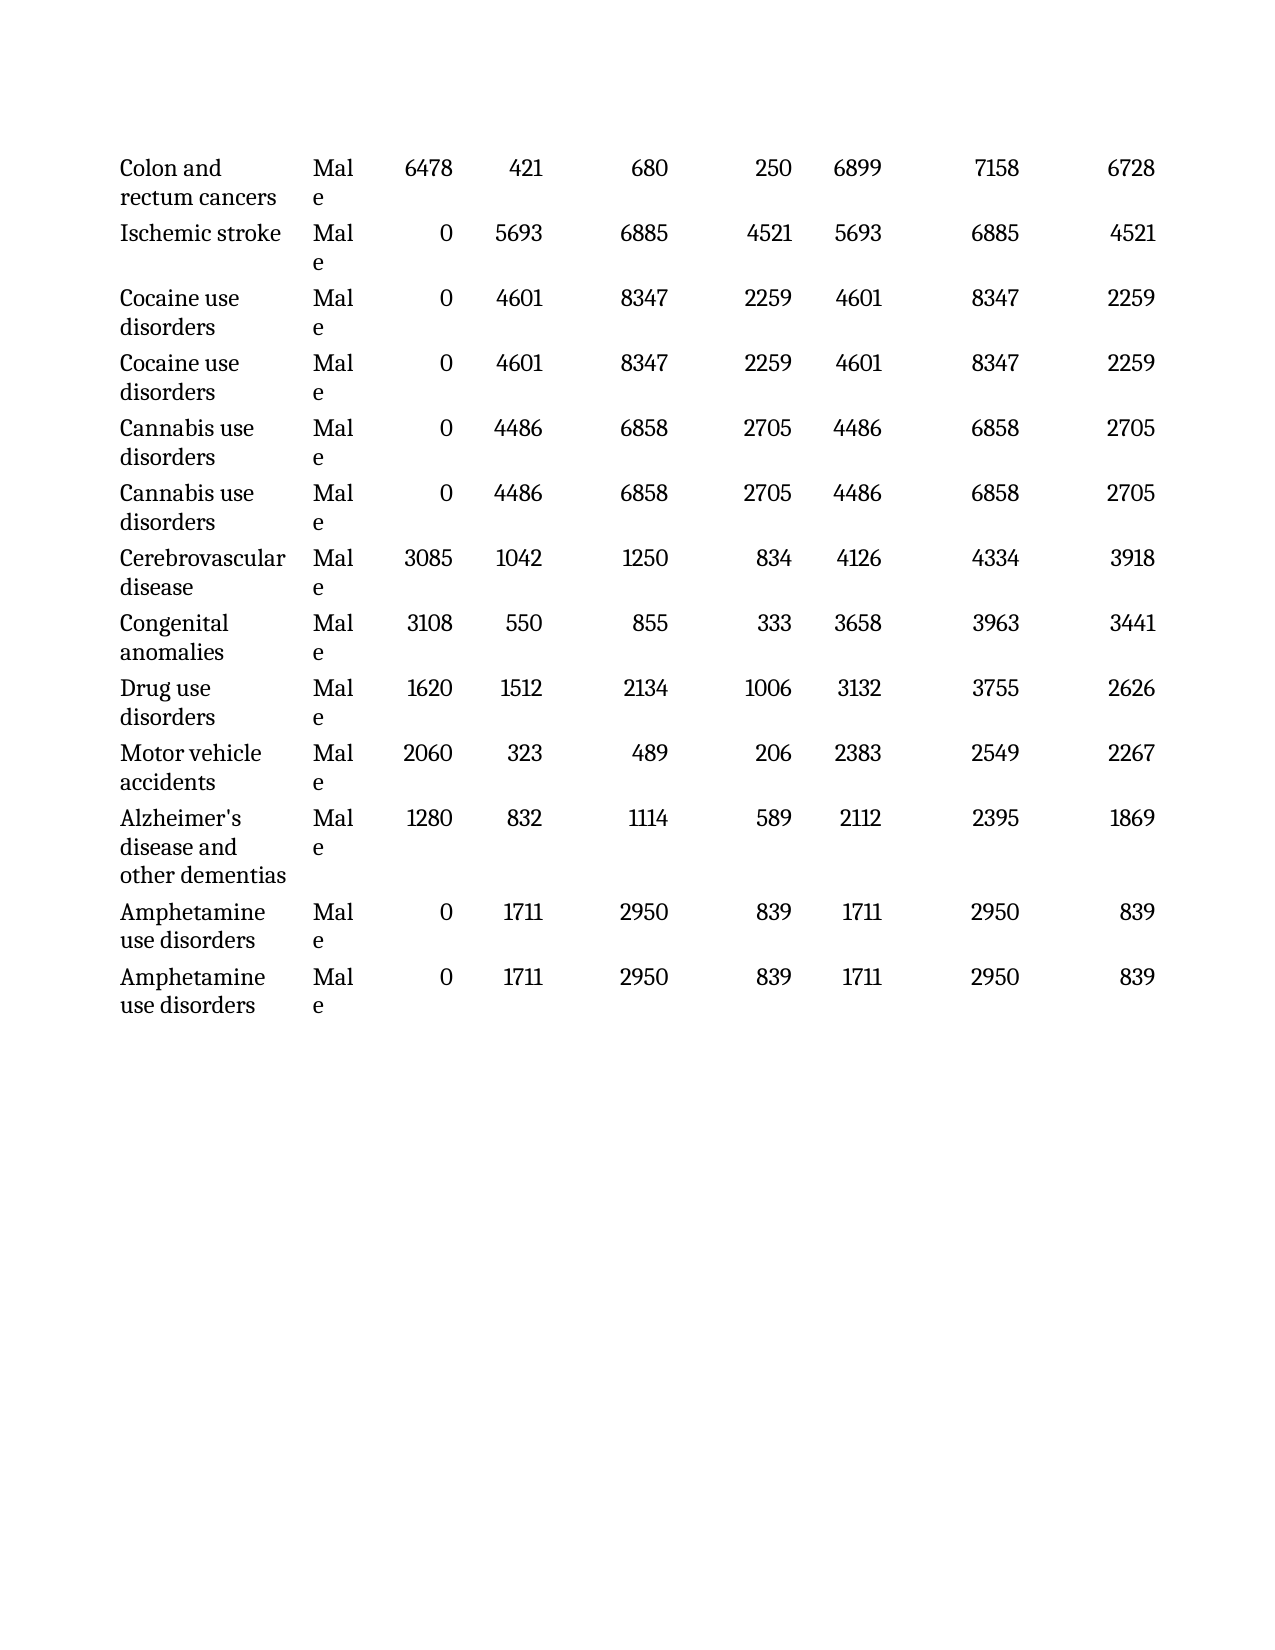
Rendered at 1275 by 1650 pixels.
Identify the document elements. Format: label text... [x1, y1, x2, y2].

table_cell 4334 [893, 540, 1031, 605]
table_cell 1250 [554, 540, 679, 605]
table_cell 834 [679, 540, 803, 605]
table_cell 0 [374, 410, 464, 475]
table_cell Male [301, 475, 374, 540]
table_cell 2705 [1031, 475, 1166, 540]
table_cell Male [301, 215, 374, 280]
table_cell 4486 [803, 410, 893, 475]
table_cell Male [301, 894, 374, 959]
table_cell 2259 [679, 345, 803, 410]
table_cell 2060 [374, 735, 464, 800]
table_cell 333 [679, 605, 803, 670]
table_cell Cannabis use disorders [109, 410, 301, 475]
table_cell 2950 [554, 959, 679, 1024]
table_cell 839 [1031, 894, 1166, 959]
table_cell 0 [374, 345, 464, 410]
table_cell Cannabis use disorders [109, 475, 301, 540]
table_cell Ischemic stroke [109, 215, 301, 280]
table_cell 2259 [1031, 280, 1166, 345]
table_cell 6858 [893, 475, 1031, 540]
table_cell Male [301, 150, 374, 215]
table_cell 206 [679, 735, 803, 800]
table_cell Cocaine use disorders [109, 280, 301, 345]
table_cell 0 [374, 959, 464, 1024]
table_cell 1711 [803, 959, 893, 1024]
table_cell Male [301, 345, 374, 410]
table_cell 6858 [893, 410, 1031, 475]
table_cell 6728 [1031, 150, 1166, 215]
table_cell 6858 [554, 410, 679, 475]
table_cell Cerebrovascular disease [109, 540, 301, 605]
table_cell 3441 [1031, 605, 1166, 670]
table_cell 1280 [374, 800, 464, 894]
table_cell Amphetamine use disorders [109, 959, 301, 1024]
table_cell 8347 [554, 345, 679, 410]
table_cell 839 [679, 959, 803, 1024]
table_cell 2259 [1031, 345, 1166, 410]
table_cell 3755 [893, 670, 1031, 735]
table_cell Male [301, 735, 374, 800]
table_cell 2259 [679, 280, 803, 345]
table_cell 4486 [803, 475, 893, 540]
table_cell 6899 [803, 150, 893, 215]
table_cell 0 [374, 280, 464, 345]
table_cell 4486 [464, 410, 553, 475]
table_cell 0 [374, 894, 464, 959]
table_cell 839 [679, 894, 803, 959]
table_cell 2626 [1031, 670, 1166, 735]
table_cell 4601 [803, 345, 893, 410]
table_cell Congenital anomalies [109, 605, 301, 670]
table_cell Male [301, 605, 374, 670]
table_cell Male [301, 670, 374, 735]
table_cell 589 [679, 800, 803, 894]
table_cell 550 [464, 605, 553, 670]
table_cell 3918 [1031, 540, 1166, 605]
table_cell 1006 [679, 670, 803, 735]
table_cell Male [301, 959, 374, 1024]
table_cell 4486 [464, 475, 553, 540]
table_cell 2112 [803, 800, 893, 894]
table_cell 323 [464, 735, 553, 800]
table_cell 250 [679, 150, 803, 215]
table_cell Male [301, 800, 374, 894]
table_cell 1711 [464, 959, 553, 1024]
table_cell Amphetamine use disorders [109, 894, 301, 959]
table_cell 855 [554, 605, 679, 670]
table_cell 2549 [893, 735, 1031, 800]
table_cell 6885 [893, 215, 1031, 280]
table_cell Male [301, 280, 374, 345]
table_cell 1620 [374, 670, 464, 735]
table_cell 4126 [803, 540, 893, 605]
table_cell 2395 [893, 800, 1031, 894]
table_cell Male [301, 540, 374, 605]
table_cell 4601 [464, 345, 553, 410]
table_cell 3108 [374, 605, 464, 670]
table_cell 4601 [464, 280, 553, 345]
table_cell 2950 [893, 959, 1031, 1024]
table_cell 4521 [1031, 215, 1166, 280]
table_cell 6885 [554, 215, 679, 280]
table_cell 1711 [464, 894, 553, 959]
table_cell 1711 [803, 894, 893, 959]
table_cell 6478 [374, 150, 464, 215]
table_cell 8347 [893, 280, 1031, 345]
table_cell 5693 [803, 215, 893, 280]
table_cell 832 [464, 800, 553, 894]
table_cell Motor vehicle accidents [109, 735, 301, 800]
table_cell 421 [464, 150, 553, 215]
table_cell 3658 [803, 605, 893, 670]
table_cell 8347 [893, 345, 1031, 410]
table_cell Male [301, 410, 374, 475]
table_cell 8347 [554, 280, 679, 345]
table_cell 2950 [554, 894, 679, 959]
table_cell 2950 [893, 894, 1031, 959]
table_cell 2134 [554, 670, 679, 735]
table_cell 2705 [679, 410, 803, 475]
table_cell 2383 [803, 735, 893, 800]
table_cell 7158 [893, 150, 1031, 215]
table_cell 2267 [1031, 735, 1166, 800]
table_cell 6858 [554, 475, 679, 540]
table_cell Cocaine use disorders [109, 345, 301, 410]
table_cell Colon and rectum cancers [109, 150, 301, 215]
table_cell Alzheimer's disease and other dementias [109, 800, 301, 894]
table_cell 3085 [374, 540, 464, 605]
table_cell 680 [554, 150, 679, 215]
table_cell 2705 [679, 475, 803, 540]
table_cell 4601 [803, 280, 893, 345]
table_cell 1869 [1031, 800, 1166, 894]
table_cell 4521 [679, 215, 803, 280]
table_cell 489 [554, 735, 679, 800]
table_cell 1114 [554, 800, 679, 894]
table_cell 3132 [803, 670, 893, 735]
table_cell Drug use disorders [109, 670, 301, 735]
table_cell 1042 [464, 540, 553, 605]
table_cell 0 [374, 215, 464, 280]
table_cell 839 [1031, 959, 1166, 1024]
table_cell 0 [374, 475, 464, 540]
table_cell 5693 [464, 215, 553, 280]
table_cell 3963 [893, 605, 1031, 670]
table_cell 1512 [464, 670, 553, 735]
table_cell 2705 [1031, 410, 1166, 475]
